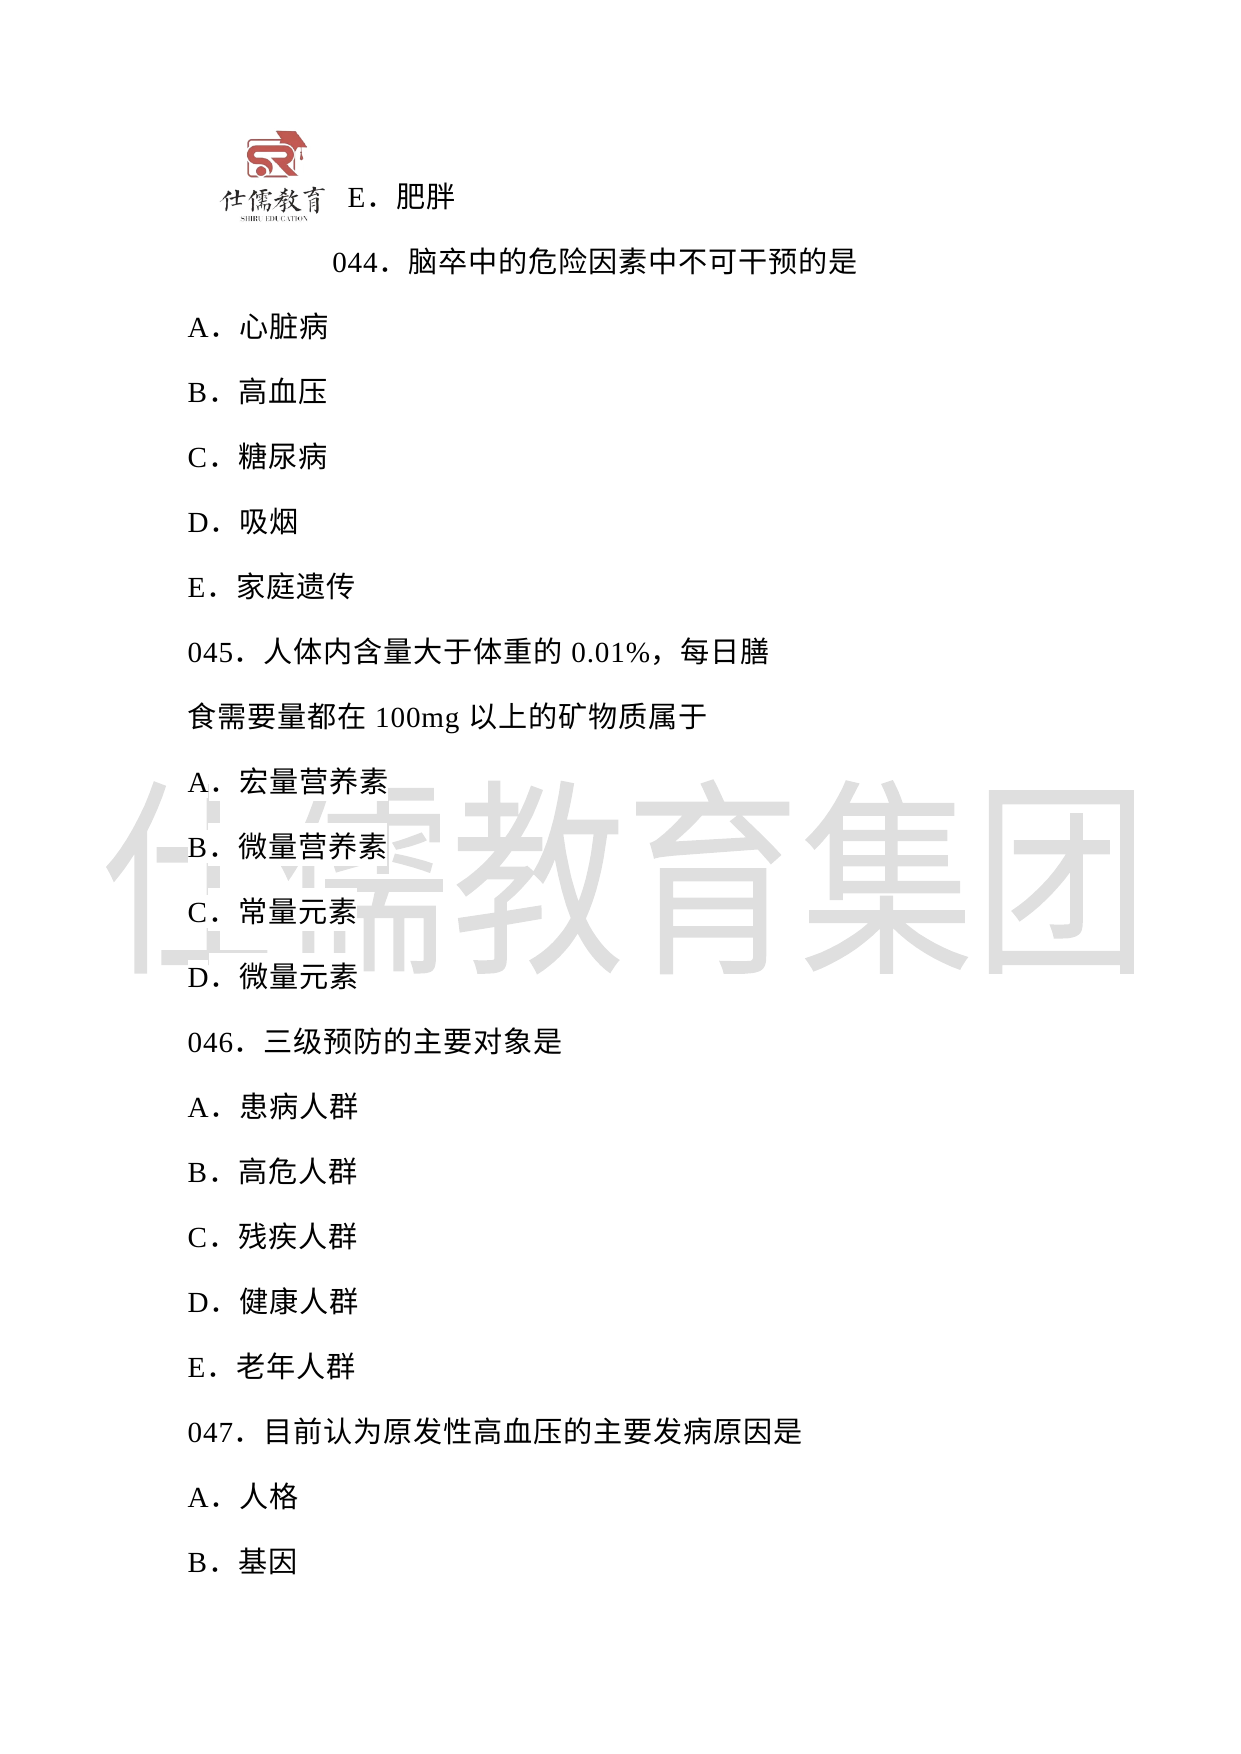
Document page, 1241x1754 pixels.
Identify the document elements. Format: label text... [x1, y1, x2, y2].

text B．微量营养素 [187, 812, 1053, 877]
text C．糖尿病 [187, 422, 1053, 487]
text E．肥胖 [187, 162, 1053, 227]
text A．人格 [187, 1462, 1053, 1527]
text B．高血压 [187, 357, 1053, 422]
text D．吸烟 [187, 487, 1053, 552]
text C．残疾人群 [187, 1202, 1053, 1267]
text B．高危人群 [187, 1137, 1053, 1202]
text D．微量元素 [187, 942, 1053, 1007]
picture [215, 126, 328, 226]
text B．基因 [187, 1527, 1053, 1592]
text 046．三级预防的主要对象是 [187, 1007, 1053, 1072]
text E．家庭遗传 [187, 552, 1053, 617]
text 047．目前认为原发性高血压的主要发病原因是 [187, 1397, 1053, 1462]
text E．老年人群 [187, 1332, 1053, 1397]
text 045．人体内含量大于体重的 0.01%，每日膳 [187, 617, 1053, 682]
text D．健康人群 [187, 1267, 1053, 1332]
text 食需要量都在 100mg 以上的矿物质属于 [187, 682, 1053, 747]
text 044．脑卒中的危险因素中不可干预的是 [187, 227, 1053, 292]
text A．心脏病 [187, 292, 1053, 357]
text A．患病人群 [187, 1072, 1053, 1137]
text A．宏量营养素 [187, 747, 1053, 812]
text C．常量元素 [187, 877, 1053, 942]
